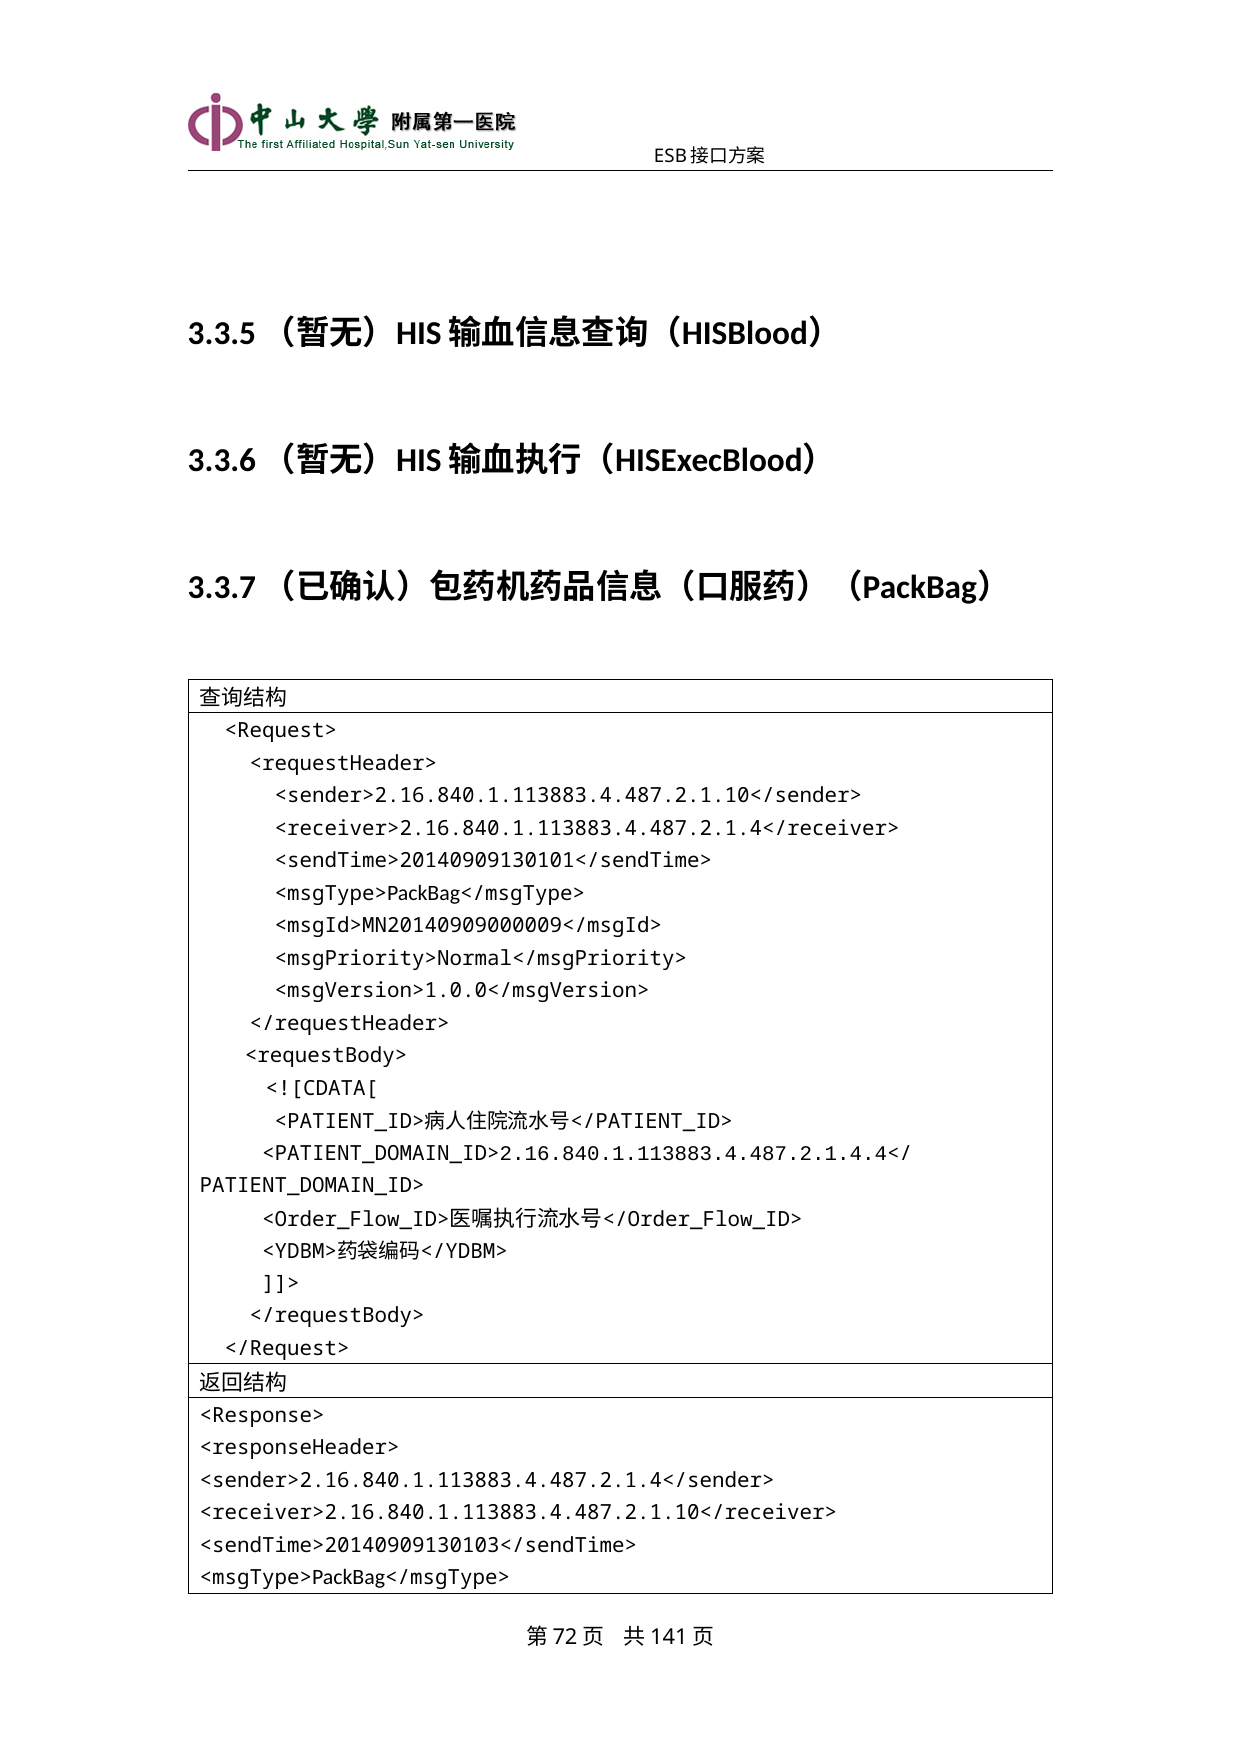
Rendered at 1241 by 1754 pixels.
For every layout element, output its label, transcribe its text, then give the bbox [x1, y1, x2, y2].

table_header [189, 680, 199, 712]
picture [187, 88, 518, 162]
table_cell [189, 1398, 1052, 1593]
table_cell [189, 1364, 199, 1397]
subtitle （已确认）包药机药品信息（口服药）（PackBag） [187, 551, 1053, 616]
subtitle （暂无）HIS输血执行（HISExecBlood） [187, 424, 1053, 489]
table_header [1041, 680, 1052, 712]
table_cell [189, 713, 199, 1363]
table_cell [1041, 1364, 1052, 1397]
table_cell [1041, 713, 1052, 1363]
subtitle （暂无）HIS输血信息查询（HISBlood） [187, 297, 1053, 362]
